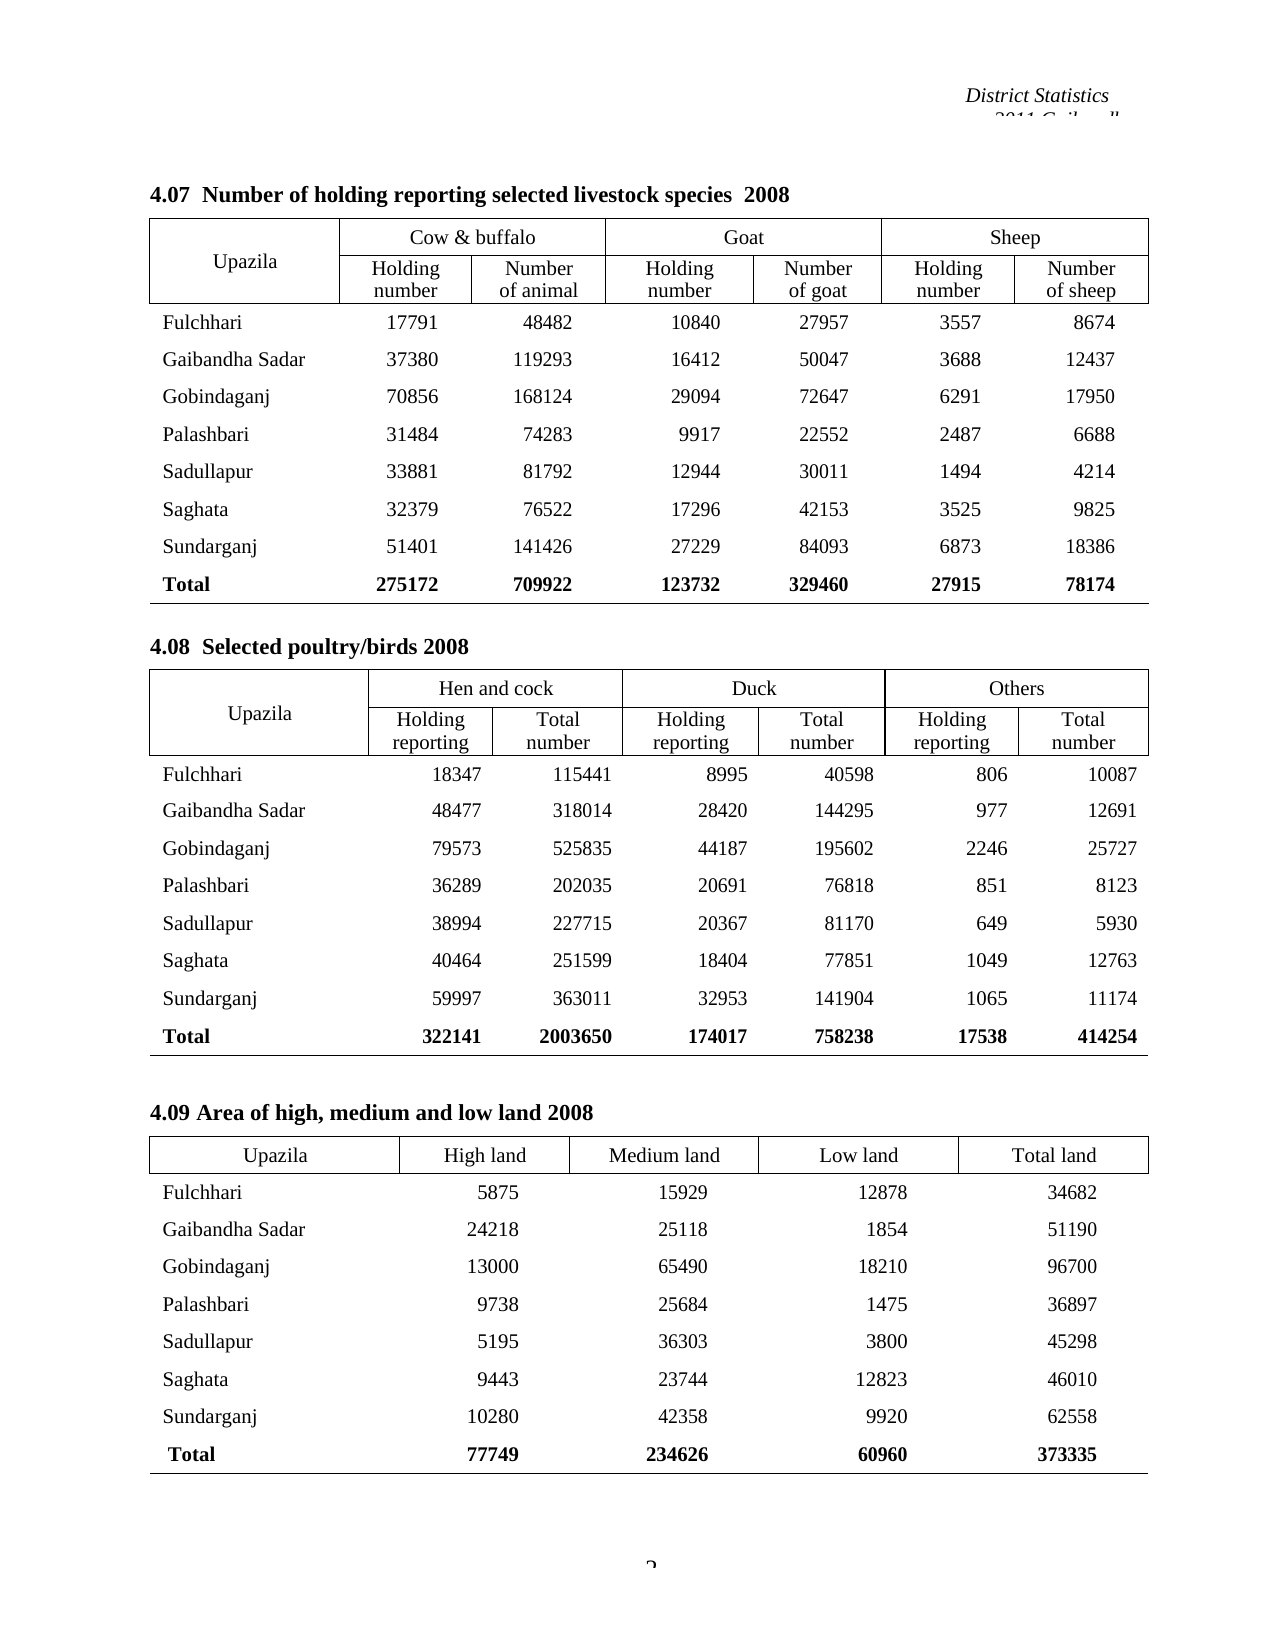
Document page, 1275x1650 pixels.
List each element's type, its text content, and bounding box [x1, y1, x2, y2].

table_cell Holding number [882, 256, 1014, 303]
table_cell 329460 [754, 566, 882, 603]
table_header Sheep [882, 219, 1148, 255]
table_cell 6873 [882, 528, 1014, 566]
table_cell 22552 [754, 415, 882, 453]
table_cell 12691 [1018, 792, 1148, 829]
table_cell 32379 [339, 490, 471, 528]
table_cell 9917 [605, 415, 753, 453]
table_cell 141426 [471, 528, 605, 566]
table_header Cow & buffalo [340, 219, 605, 255]
table_cell 123732 [605, 566, 753, 603]
table_cell Palashbari [150, 415, 339, 453]
table_cell 29094 [605, 378, 753, 415]
list Area of high, medium and low land 2008 [150, 1099, 1175, 1125]
table_cell 37380 [339, 340, 471, 378]
table_cell 144295 [758, 792, 885, 829]
table_cell 119293 [471, 340, 605, 378]
table_cell 525835 [492, 830, 623, 867]
table_cell 16412 [605, 340, 753, 378]
table_cell 3525 [882, 490, 1014, 528]
table_cell 27229 [605, 528, 753, 566]
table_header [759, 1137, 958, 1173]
table_cell Holding reporting [886, 708, 1018, 755]
table_cell 30011 [754, 453, 882, 490]
table_cell 3688 [882, 340, 1014, 378]
table_cell 10840 [605, 304, 753, 340]
table_cell 12944 [605, 453, 753, 490]
table_cell 9825 [1014, 490, 1148, 528]
table_cell 10087 [1018, 756, 1148, 792]
table_cell Number of sheep [1015, 256, 1148, 303]
table_cell Saghata [150, 490, 339, 528]
table_cell 275172 [339, 566, 471, 603]
table_cell 168124 [471, 378, 605, 415]
table_cell 50047 [754, 340, 882, 378]
table_cell 42153 [754, 490, 882, 528]
table_cell 18347 [368, 756, 492, 792]
table_cell 27915 [882, 566, 1014, 603]
table_cell Total [150, 566, 339, 603]
table_cell 74283 [471, 415, 605, 453]
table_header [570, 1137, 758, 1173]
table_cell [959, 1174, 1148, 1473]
table_cell 1494 [882, 453, 1014, 490]
table_cell 84093 [754, 528, 882, 566]
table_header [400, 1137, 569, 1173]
table_cell Gaibandha Sadar [150, 340, 339, 378]
table_cell Fulchhari [150, 304, 339, 340]
table_header Goat [606, 219, 881, 255]
table_cell 72647 [754, 378, 882, 415]
table_cell 3557 [882, 304, 1014, 340]
table_cell 44187 [623, 830, 758, 867]
table_cell 8674 [1014, 304, 1148, 340]
table_cell 17296 [605, 490, 753, 528]
table_cell 70856 [339, 378, 471, 415]
table_cell 31484 [339, 415, 471, 453]
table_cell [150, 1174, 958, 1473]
table_cell 78174 [1014, 566, 1148, 603]
table_cell Palashbari [150, 867, 368, 904]
table_cell Total number [759, 708, 884, 755]
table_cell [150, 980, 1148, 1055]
table_cell 6688 [1014, 415, 1148, 453]
table_cell 195602 [758, 830, 885, 867]
table_cell 33881 [339, 453, 471, 490]
table_cell 115441 [492, 756, 623, 792]
list Number of holding reporting selected livestock species 2008 [150, 181, 1175, 207]
table_cell Gobindaganj [150, 378, 339, 415]
table_cell 48477 [368, 792, 492, 829]
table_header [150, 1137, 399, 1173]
table_cell Holding reporting [623, 708, 758, 755]
table_cell 6291 [882, 378, 1014, 415]
table_cell 81792 [471, 453, 605, 490]
table_cell Gaibandha Sadar [150, 792, 368, 829]
table_header Hen and cock [369, 670, 622, 707]
table_cell 4214 [1014, 453, 1148, 490]
table_cell 18386 [1014, 528, 1148, 566]
table_cell 977 [885, 792, 1018, 829]
table_cell 40598 [758, 756, 885, 792]
table_cell 17950 [1014, 378, 1148, 415]
table_cell 2487 [882, 415, 1014, 453]
table_cell 51401 [339, 528, 471, 566]
table_cell Fulchhari [150, 756, 368, 792]
table_header Upazila [150, 219, 339, 303]
table_cell 318014 [492, 792, 623, 829]
table_cell Total number [1019, 708, 1148, 755]
table_cell Total number [493, 708, 622, 755]
table_cell 48482 [471, 304, 605, 340]
table_cell Holding reporting [369, 708, 492, 755]
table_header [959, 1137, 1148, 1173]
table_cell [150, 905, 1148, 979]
table_cell Number of animal [472, 256, 605, 303]
table_cell Holding number [606, 256, 753, 303]
table_cell 12437 [1014, 340, 1148, 378]
table_header Upazila [150, 670, 368, 755]
table_cell 709922 [471, 566, 605, 603]
table_cell 28420 [623, 792, 758, 829]
table_cell Gobindaganj [150, 830, 368, 867]
table_cell 8995 [623, 756, 758, 792]
table_cell 2246 [885, 830, 1018, 867]
table_cell 25727 [1018, 830, 1148, 867]
table_cell Number of goat [754, 256, 881, 303]
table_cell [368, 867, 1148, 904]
table_cell 79573 [368, 830, 492, 867]
table_cell 76522 [471, 490, 605, 528]
table_cell Sadullapur [150, 453, 339, 490]
table_header Duck [623, 670, 884, 707]
list Selected poultry/birds 2008 [150, 633, 1175, 659]
table_header Others [886, 670, 1148, 707]
table_cell 806 [885, 756, 1018, 792]
table_cell Holding number [340, 256, 471, 303]
table_cell 17791 [339, 304, 471, 340]
table_cell 27957 [754, 304, 882, 340]
table_cell Sundarganj [150, 528, 339, 566]
